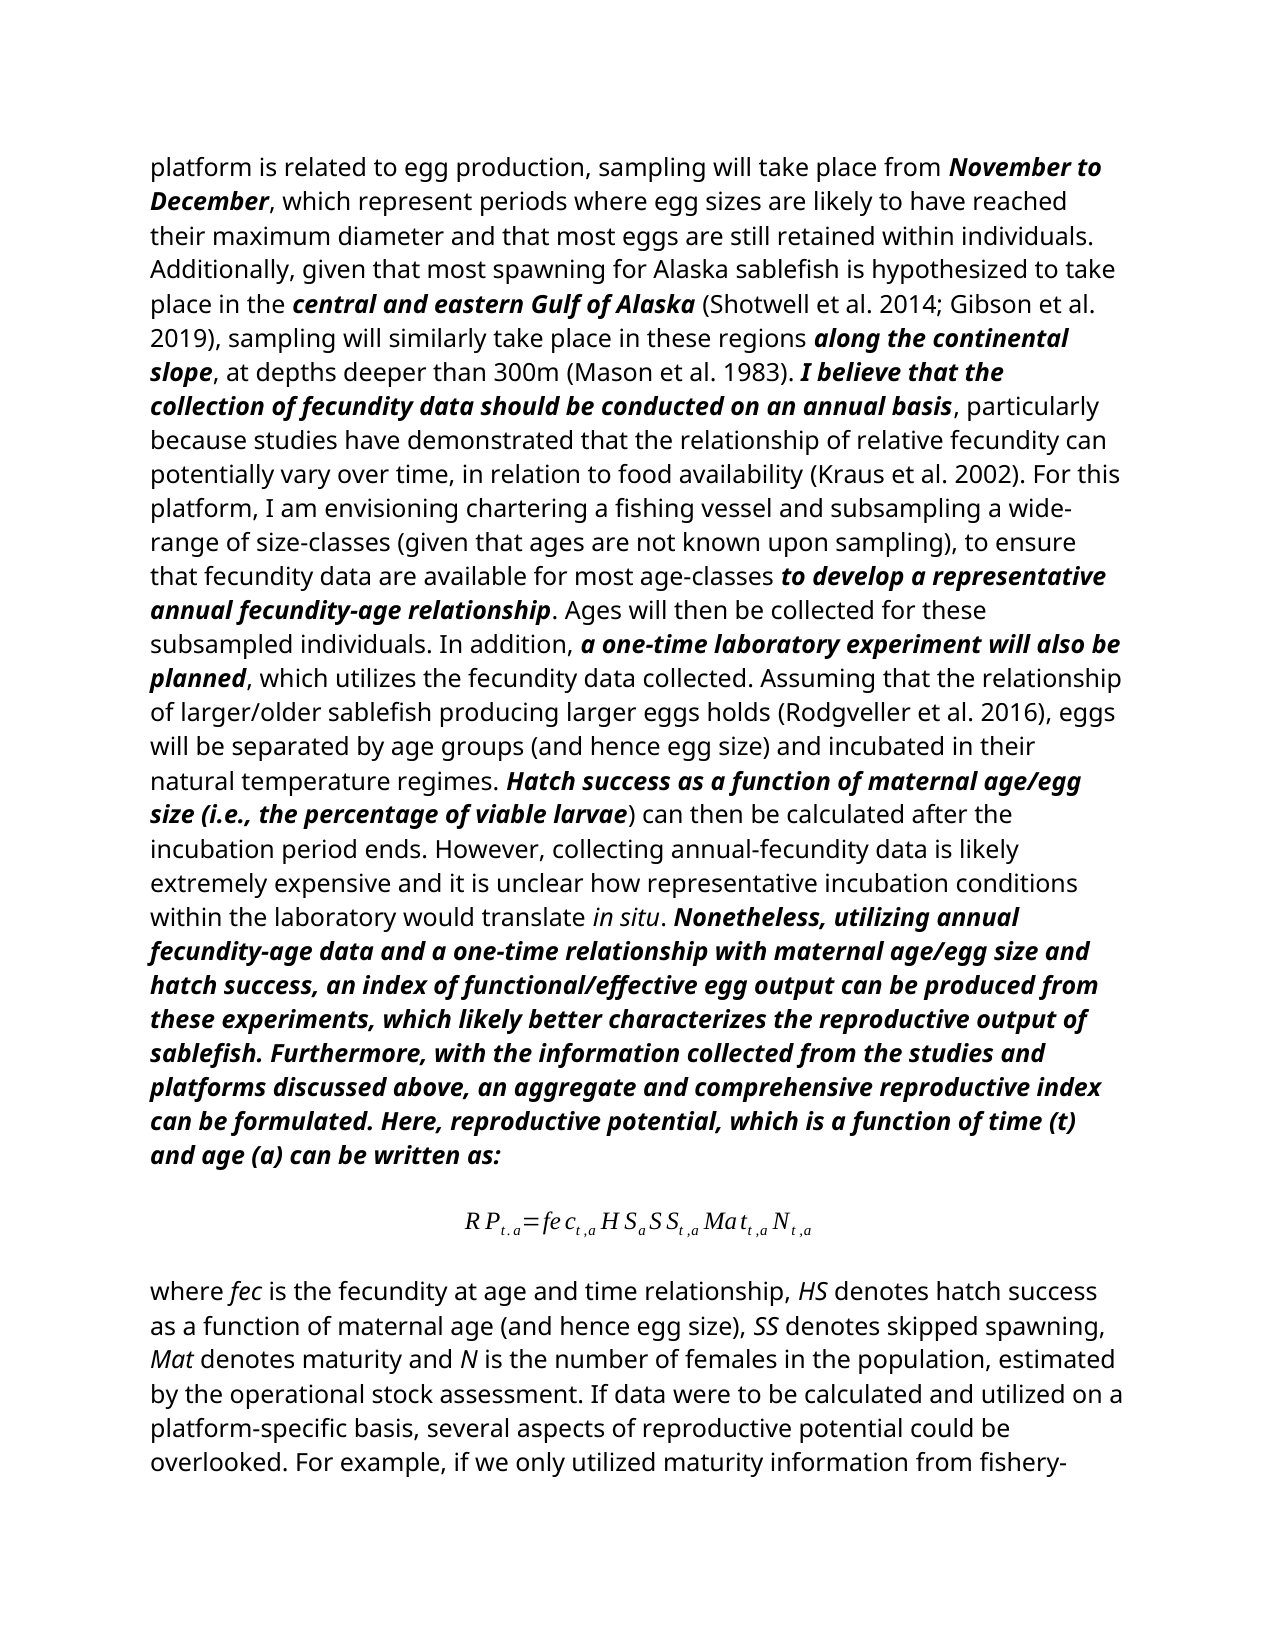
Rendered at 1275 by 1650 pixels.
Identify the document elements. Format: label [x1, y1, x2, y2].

text [150, 1274, 1125, 1478]
text [150, 150, 1125, 1172]
